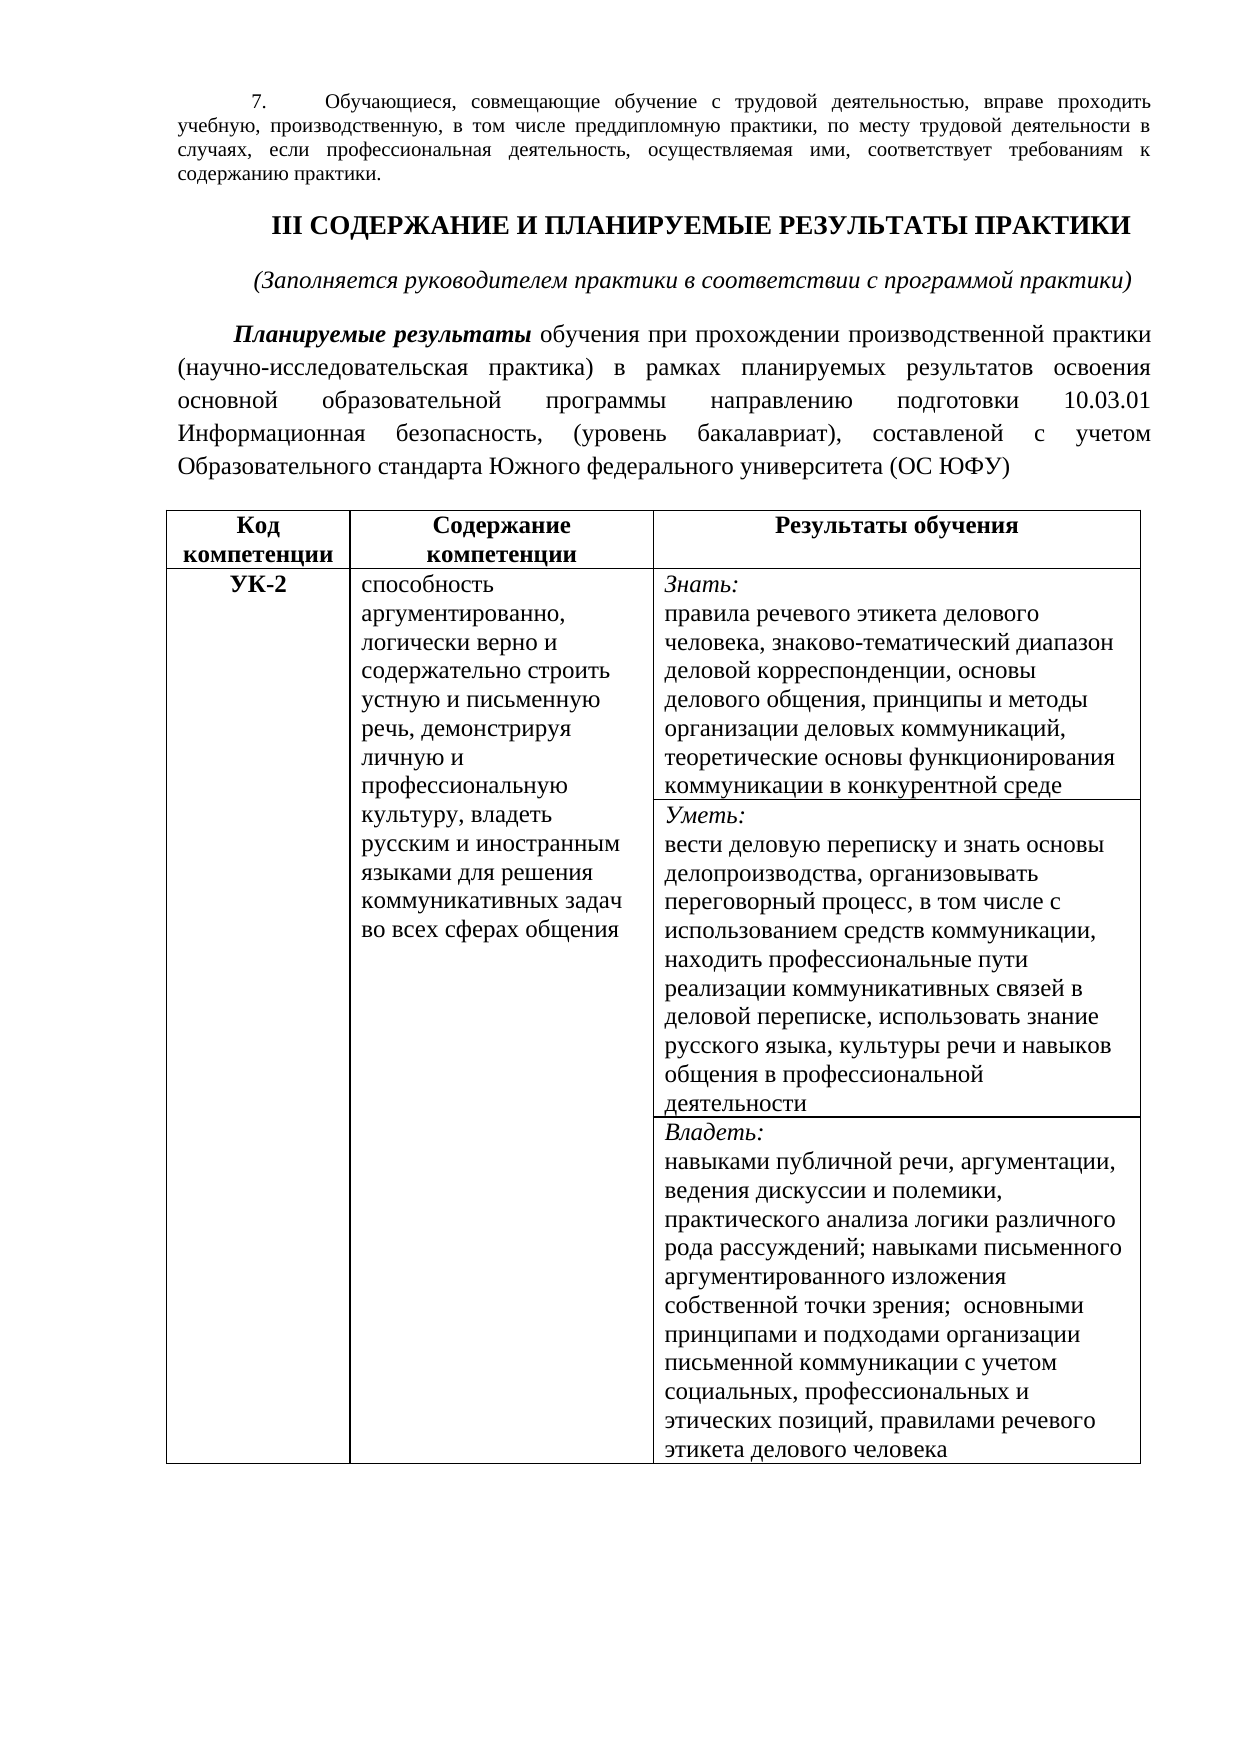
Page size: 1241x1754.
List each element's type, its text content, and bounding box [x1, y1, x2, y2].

table_header Результаты обучения [654, 511, 1140, 568]
text Планируемые результаты обучения при прохождении производственной практики (научно-исследовательская практика) в рамках планируемых результатов освоения основной образовательной программы направлению подготовки 10.03.01 Информационная безопасность, (уровень бакалавриат), составленой с учетом Образовательного стандарта Южного федерального университета (ОС ЮФУ) [177, 319, 1152, 480]
text (Заполняется руководителем практики в соответствии с программой практики) [177, 266, 1152, 294]
table_cell способность аргументированно, логически верно и содержательно строить устную и письменную речь, демонстрируя личную и профессиональную культуру, владеть русским и иностранным языками для решения коммуникативных задач во всех сферах общения [351, 569, 653, 1462]
table_cell УК-2 [167, 569, 349, 1462]
text III СОДЕРЖАНИЕ И ПЛАНИРУЕМЫЕ РЕЗУЛЬТАТЫ ПРАКТИКИ [251, 209, 1152, 240]
table_header Содержание компетенции [351, 511, 653, 568]
table_cell Знать: правила речевого этикета делового человека, знаково-тематический диапазон деловой корреспонденции, основы делового общения, принципы и методы организации деловых коммуникаций, теоретические основы функционирования коммуникации в конкурентной среде [654, 569, 1140, 799]
table_cell Владеть: навыками публичной речи, аргументации, ведения дискуссии и полемики, практического анализа логики различного рода рассуждений; навыками письменного аргументированного изложения собственной точки зрения; основными принципами и подходами организации письменной коммуникации с учетом социальных, профессиональных и этических позиций, правилами речевого этикета делового человека [654, 1118, 1140, 1462]
table_cell Уметь: вести деловую переписку и знать основы делопроизводства, организовывать переговорный процесс, в том числе с использованием средств коммуникации, находить профессиональные пути реализации коммуникативных связей в деловой переписке, использовать знание русского языка, культуры речи и навыков общения в профессиональной деятельности [654, 800, 1140, 1116]
list Обучающиеся, совмещающие обучение с трудовой деятельностью, вправе проходить учебную, производственную, в том числе преддипломную практики, по месту трудовой деятельности в случаях, если профессиональная деятельность, осуществляемая ими, соответствует требованиям к содержанию практики. [177, 89, 1152, 185]
table_header Код компетенции [167, 511, 349, 568]
